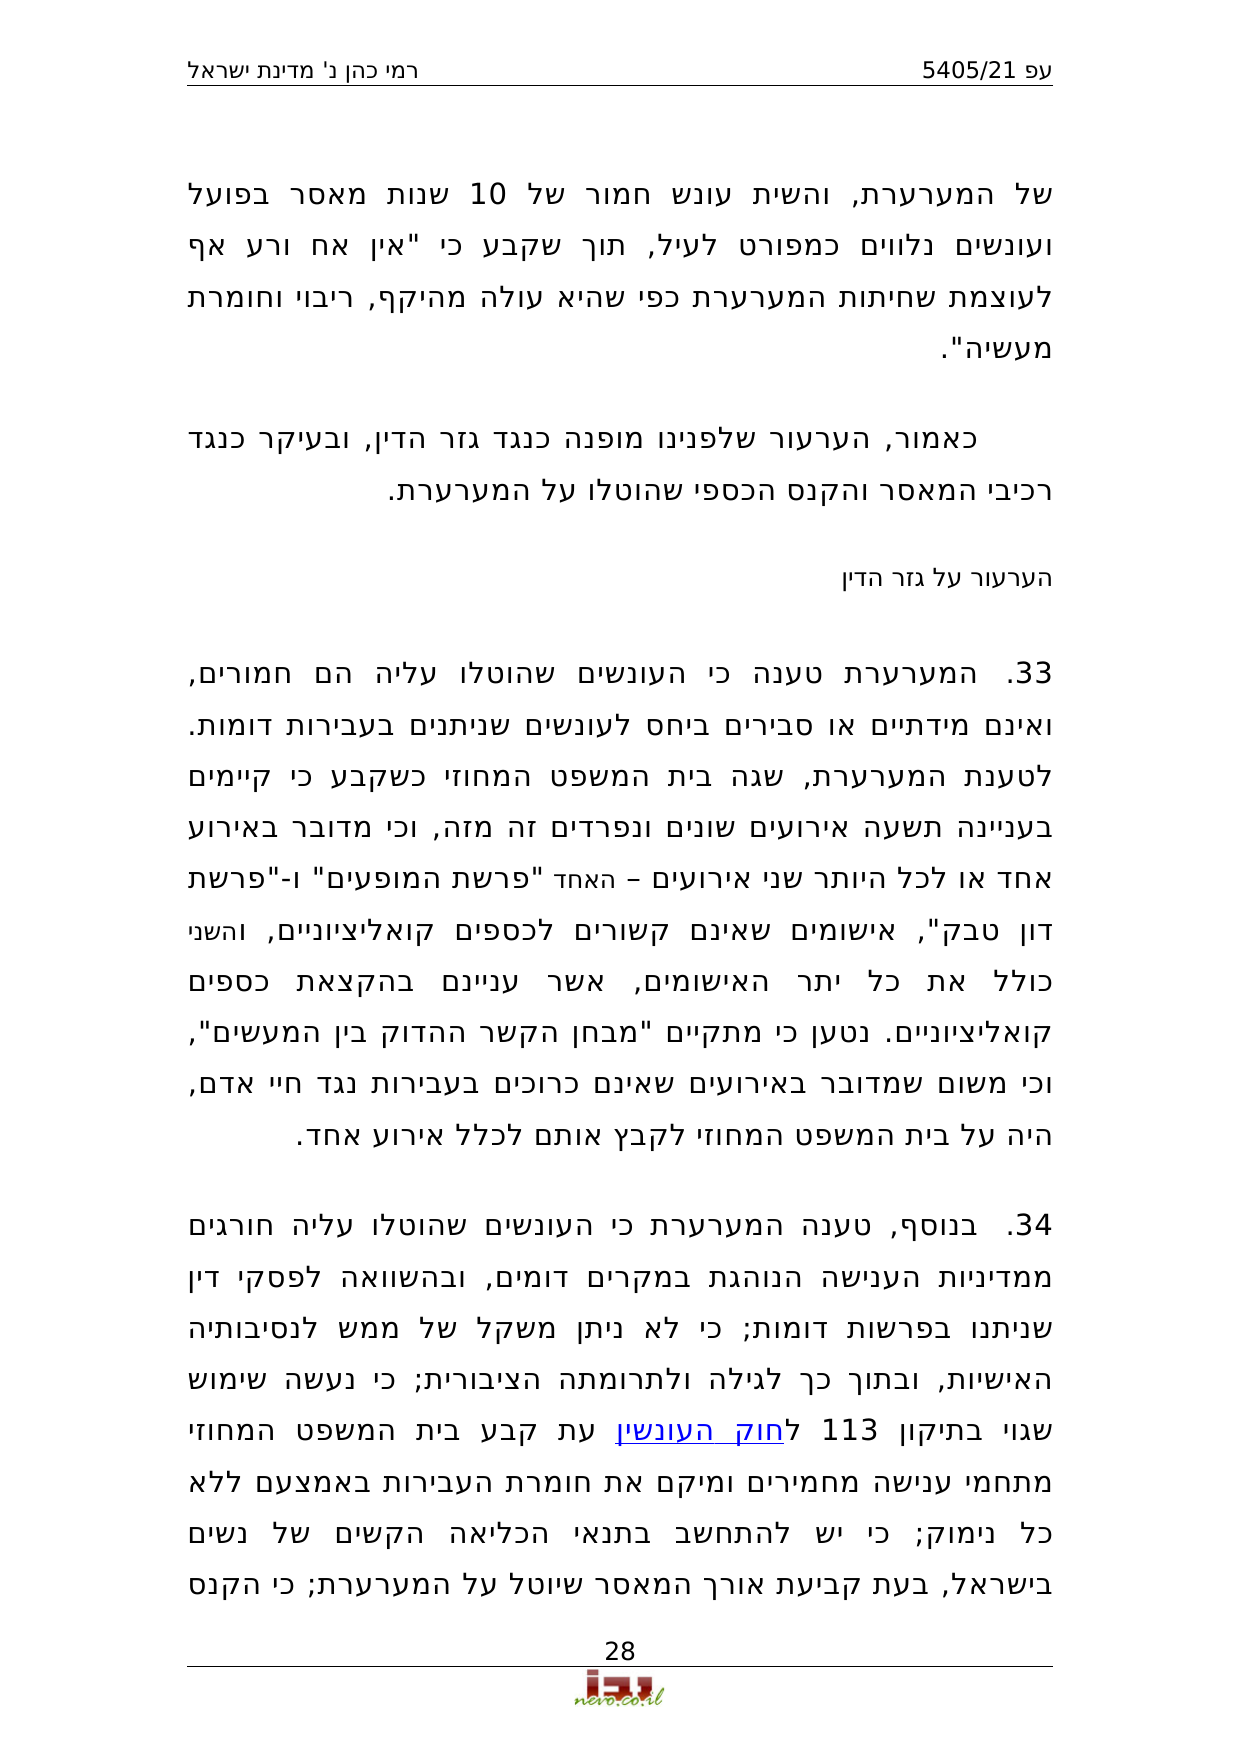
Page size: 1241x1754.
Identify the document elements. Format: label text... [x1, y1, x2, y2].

text הערעור על גזר הדין [187, 563, 1053, 593]
text כאמור, הערעור שלפנינו מופנה כנגד גזר הדין, ובעיקר כנגד רכיבי המאסר והקנס הכספי שהוטלו על המערערת. [187, 421, 1053, 507]
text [187, 177, 1053, 365]
text 33. המערערת טענה כי העונשים שהוטלו עליה הם חמורים, ואינם מידתיים או סבירים ביחס לעונשים שניתנים בעבירות דומות. לטענת המערערת, שגה בית המשפט המחוזי כשקבע כי קיימים בעניינה תשעה אירועים שונים ונפרדים זה מזה, וכי מדובר באירוע אחד או לכל היותר שני אירועים – האחד "פרשת המופעים" ו-"פרשת דון טבק", אישומים שאינם קשורים לכספים קואליציוניים, והשני כולל את כל יתר האישומים, אשר עניינם בהקצאת כספים קואליציוניים. נטען כי מתקיים "מבחן הקשר ההדוק בין המעשים", וכי משום שמדובר באירועים שאינם כרוכים בעבירות נגד חיי אדם, היה על בית המשפט המחוזי לקבץ אותם לכלל אירוע אחד. [187, 656, 1053, 1152]
picture [574, 1669, 666, 1707]
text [187, 1208, 1053, 1601]
